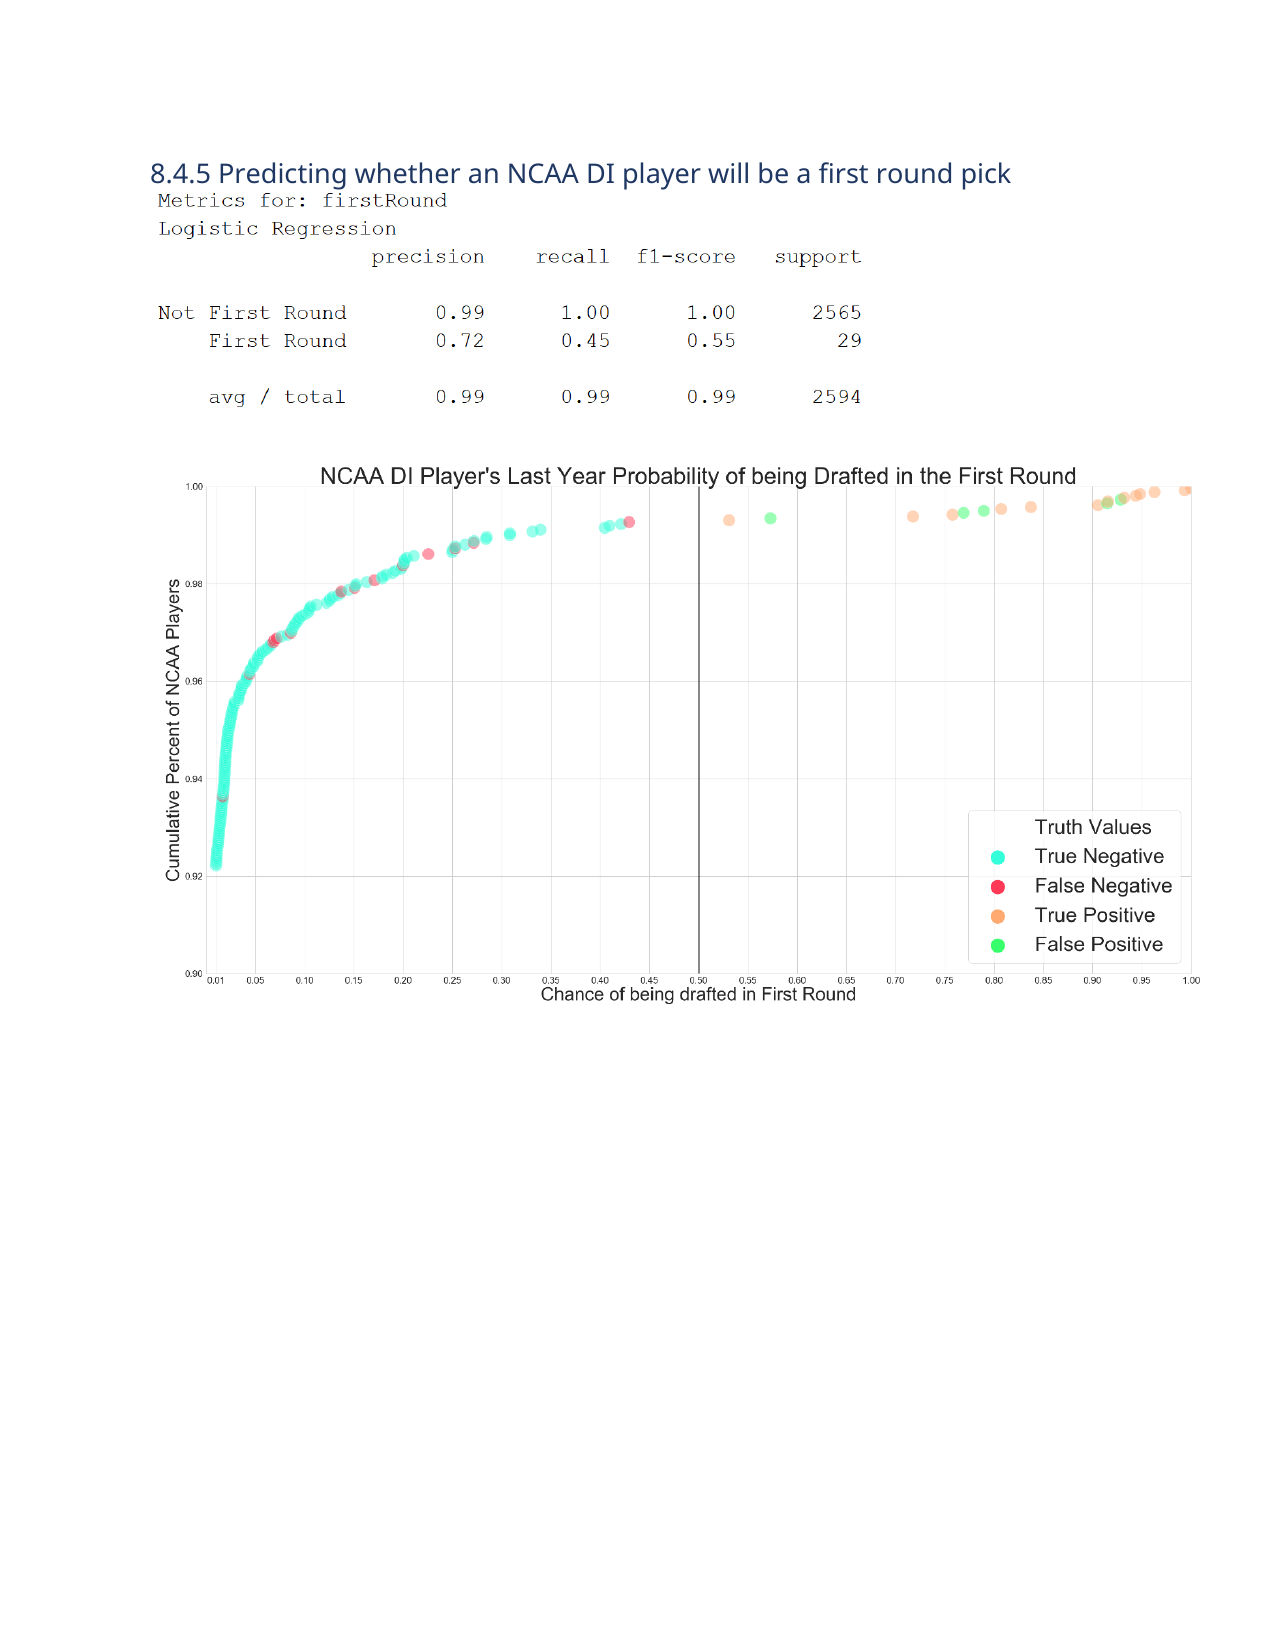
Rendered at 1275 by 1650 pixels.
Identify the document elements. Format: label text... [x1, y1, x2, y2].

picture [150, 444, 1214, 1010]
picture [150, 191, 875, 416]
subtitle 8.4.5 Predicting whether an NCAA DI player will be a first round pick [150, 154, 1125, 191]
